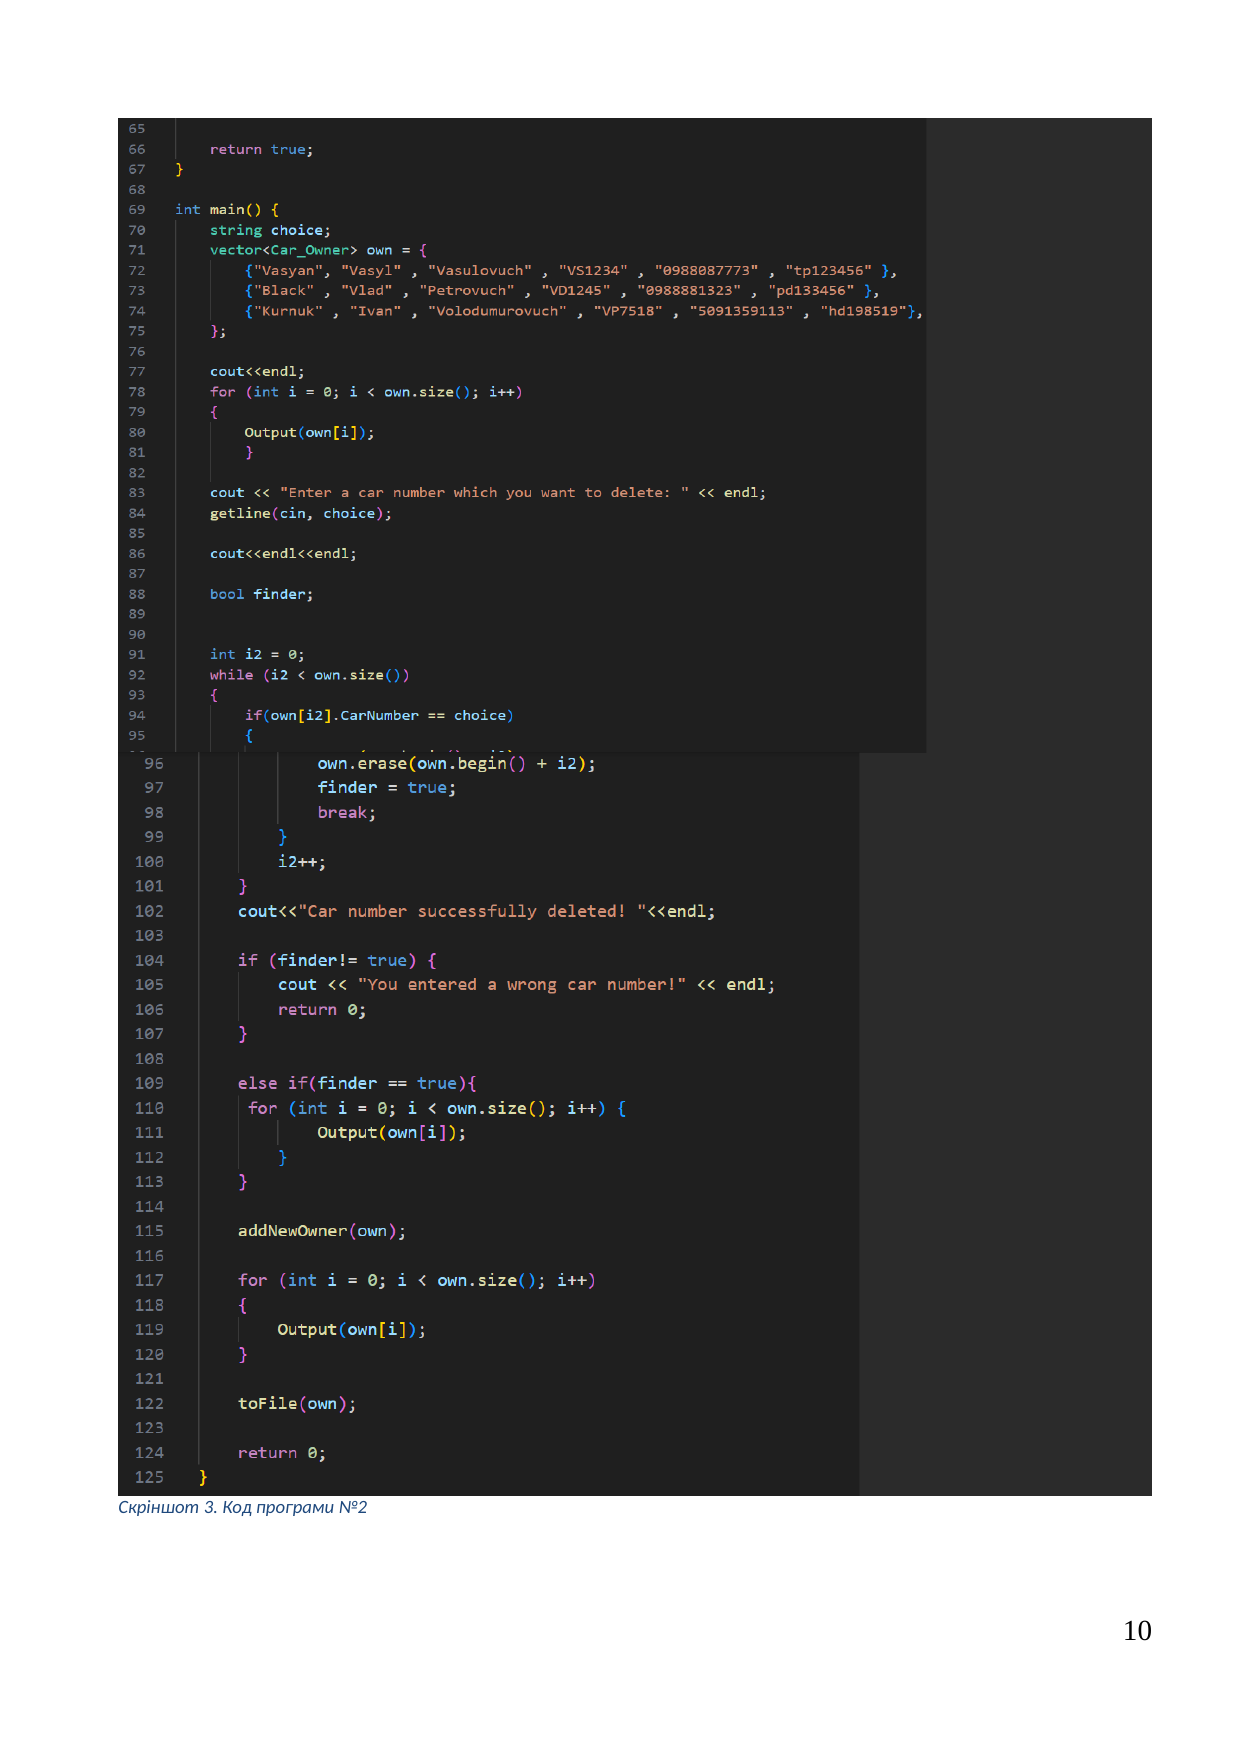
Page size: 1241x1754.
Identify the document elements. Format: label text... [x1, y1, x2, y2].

text Скріншот 3. Код програми №2 [118, 1496, 1152, 1519]
picture [118, 118, 927, 1496]
